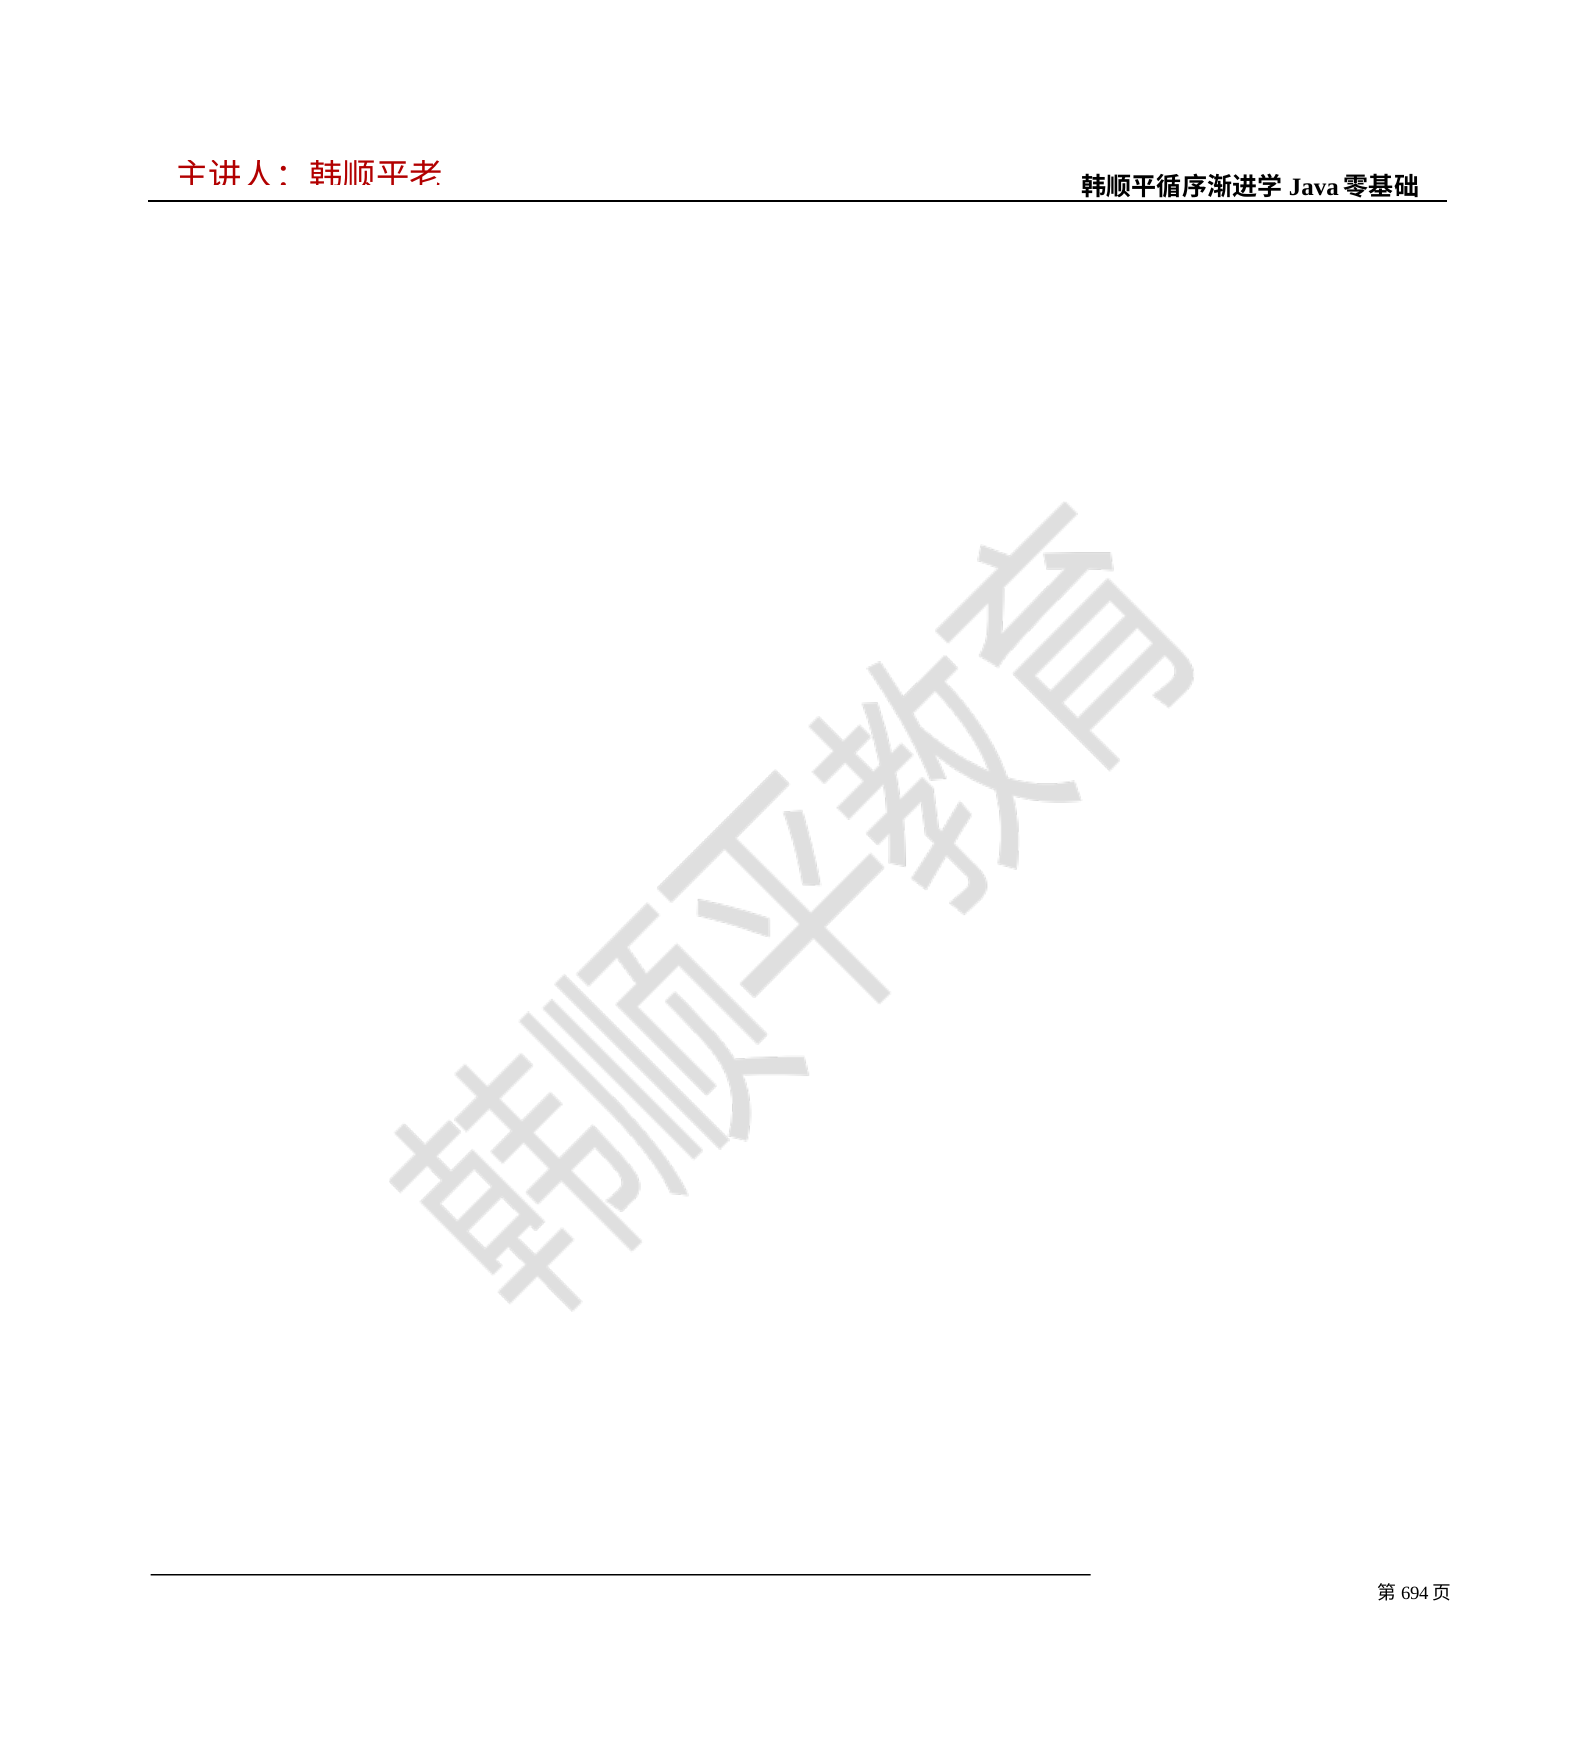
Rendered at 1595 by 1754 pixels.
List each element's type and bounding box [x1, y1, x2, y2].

picture [389, 501, 1195, 1312]
picture [150, 1574, 1091, 1578]
